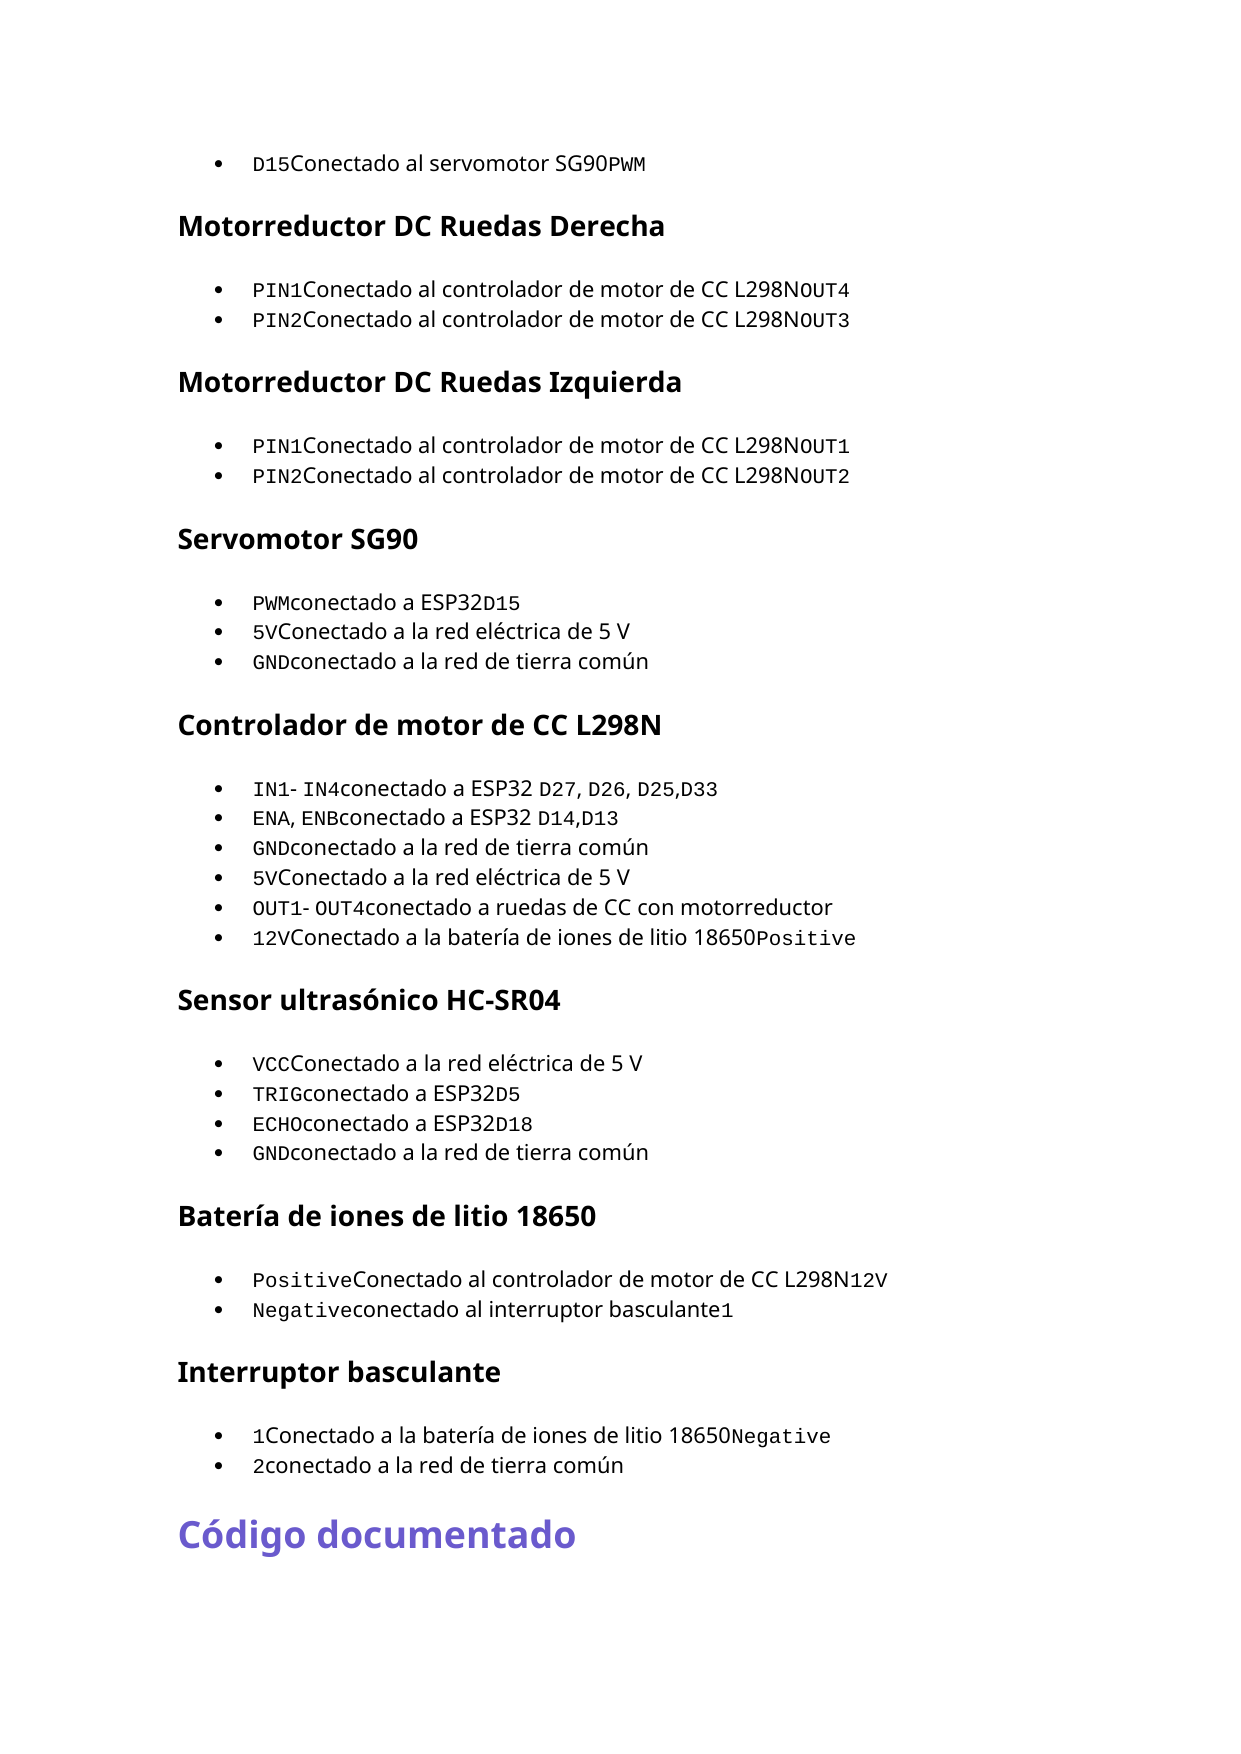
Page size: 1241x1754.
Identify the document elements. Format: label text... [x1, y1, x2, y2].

text Código documentado [177, 1509, 1063, 1560]
list 12VConectado a la batería de iones de litio 18650Positive [215, 922, 1063, 951]
text Controlador de motor de CC L298N [177, 705, 1063, 743]
list PWMconectado a ESP32D15 [215, 587, 1063, 616]
list VCCConectado a la red eléctrica de 5 V [215, 1048, 1063, 1078]
list Negativeconectado al interruptor basculante1 [215, 1294, 1063, 1323]
list 5VConectado a la red eléctrica de 5 V [215, 616, 1063, 646]
list PositiveConectado al controlador de motor de CC L298N12V [215, 1264, 1063, 1294]
list PIN2Conectado al controlador de motor de CC L298NOUT3 [215, 304, 1063, 334]
list ECHOconectado a ESP32D18 [215, 1108, 1063, 1137]
list 1Conectado a la batería de iones de litio 18650Negative [215, 1420, 1063, 1450]
list PIN2Conectado al controlador de motor de CC L298NOUT2 [215, 460, 1063, 490]
text Interruptor basculante [177, 1353, 1063, 1391]
list 2conectado a la red de tierra común [215, 1450, 1063, 1480]
list GNDconectado a la red de tierra común [215, 1137, 1063, 1167]
list GNDconectado a la red de tierra común [215, 832, 1063, 862]
text Motorreductor DC Ruedas Derecha [177, 207, 1063, 245]
text Sensor ultrasónico HC-SR04 [177, 981, 1063, 1019]
list D15Conectado al servomotor SG90PWM [215, 148, 1063, 177]
list GNDconectado a la red de tierra común [215, 646, 1063, 676]
text Servomotor SG90 [177, 519, 1063, 557]
list PIN1Conectado al controlador de motor de CC L298NOUT1 [215, 430, 1063, 460]
list 5VConectado a la red eléctrica de 5 V [215, 862, 1063, 892]
list OUT1- OUT4conectado a ruedas de CC con motorreductor [215, 892, 1063, 922]
text Motorreductor DC Ruedas Izquierda [177, 363, 1063, 401]
text Batería de iones de litio 18650 [177, 1196, 1063, 1235]
list ENA, ENBconectado a ESP32 D14,D13 [215, 802, 1063, 832]
list IN1- IN4conectado a ESP32 D27, D26, D25,D33 [215, 773, 1063, 802]
list PIN1Conectado al controlador de motor de CC L298NOUT4 [215, 274, 1063, 304]
list TRIGconectado a ESP32D5 [215, 1078, 1063, 1108]
